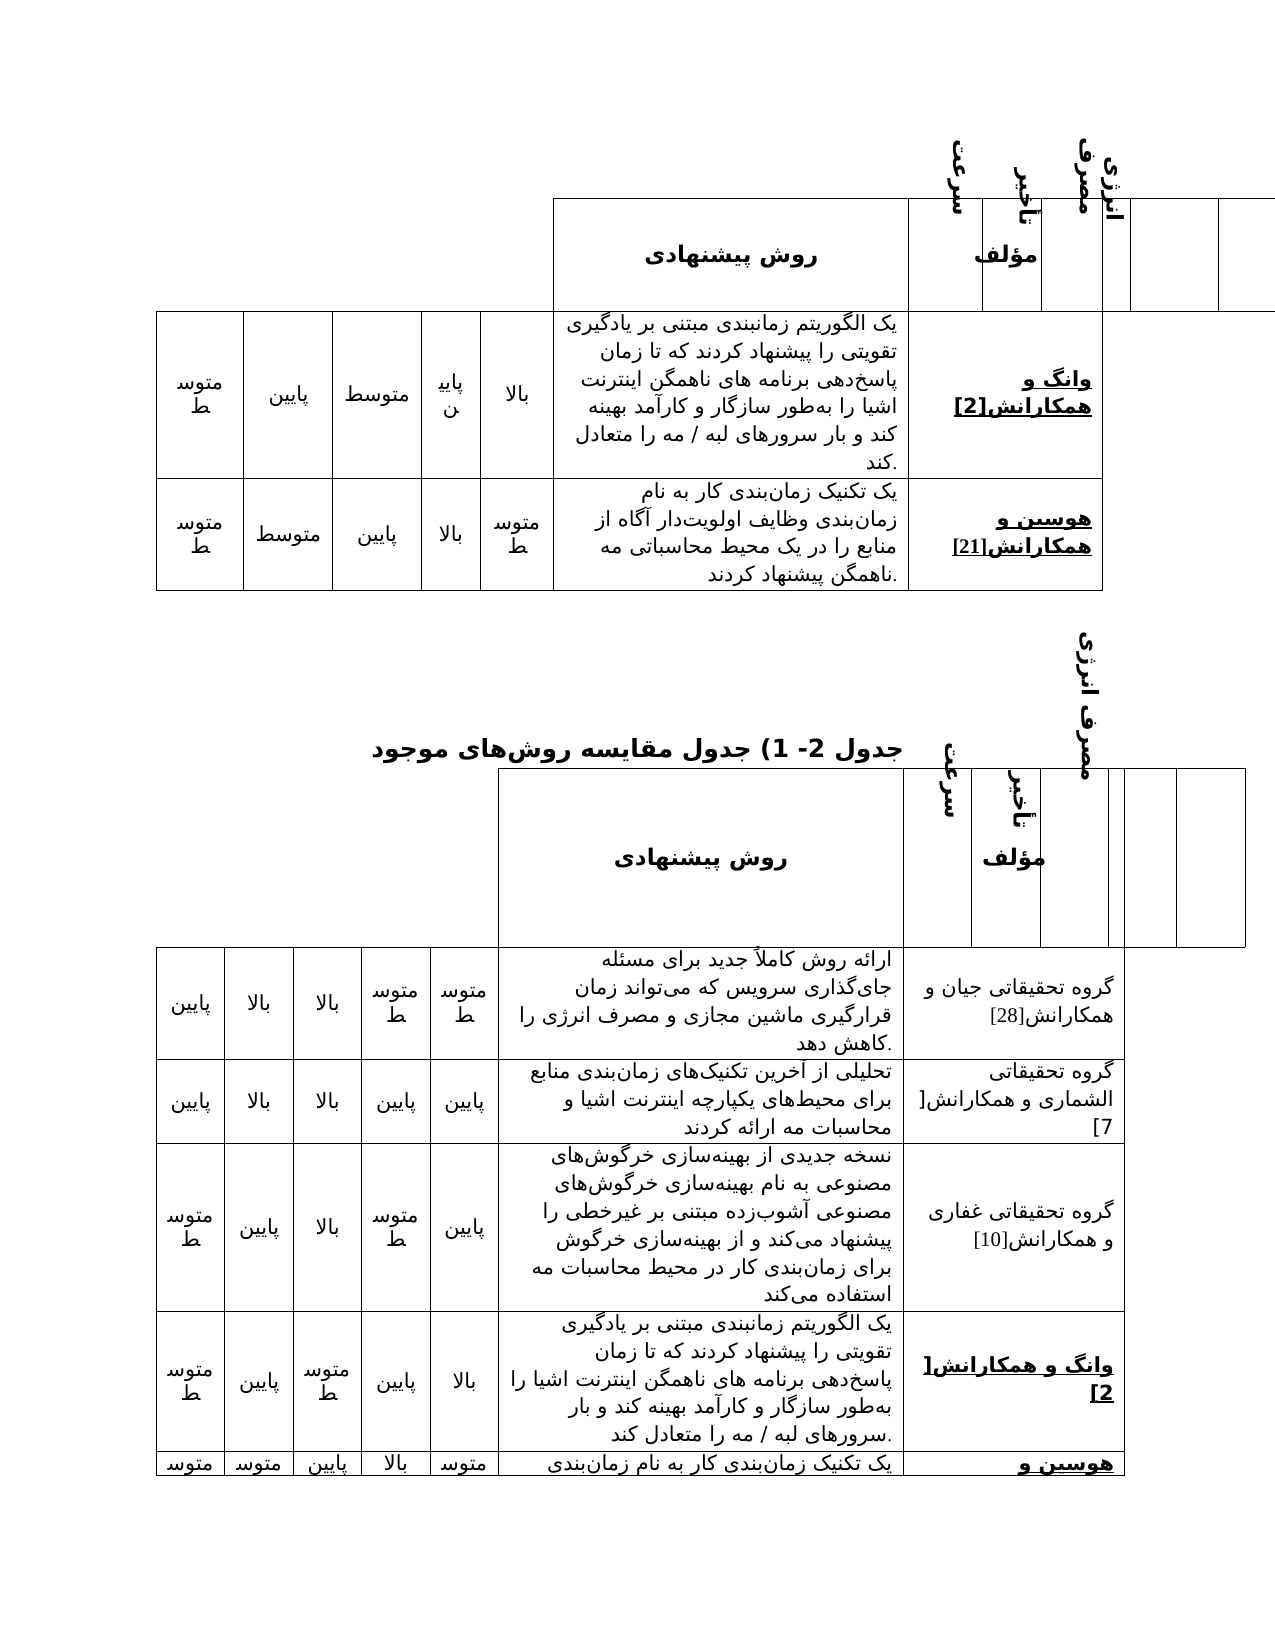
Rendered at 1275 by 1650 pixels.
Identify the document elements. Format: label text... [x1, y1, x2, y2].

table_cell متوسط [157, 1312, 224, 1451]
table_cell پایین [157, 948, 224, 1059]
table_cell بالا [422, 479, 480, 590]
table_cell ارائه روش کاملاً جدید برای مسئله جای‌گذاری سرویس که می‌تواند زمان قرارگیری ماشین مجازی و مصرف انرژی را کاهش دهد. [499, 948, 903, 1059]
table_cell پایین [431, 1060, 498, 1143]
table_cell بالا [225, 1060, 293, 1143]
table_cell بالا [481, 312, 553, 478]
table_cell متوسط [362, 948, 430, 1059]
text جدول 2- 1) جدول مقایسه روش‌های موجود [150, 734, 1082, 763]
table_header مصرف انرژی [1041, 769, 1108, 947]
table_cell یک الگوریتم زمانبندی مبتنی بر یادگیری تقویتی را پیشنهاد کردند که تا زمان پاسخ‌دهی برنامه های ناهمگن اینترنت اشیا را به‌طور سازگار و کارآمد بهینه کند و بار سرورهای لبه / مه را متعادل کند. [499, 1312, 903, 1451]
table_cell متوسط [431, 948, 498, 1059]
table_cell بالا [225, 948, 293, 1059]
table_cell گروه تحقیقاتی جیان و همکارانش[28] [904, 948, 1124, 1059]
table_cell پایین [333, 479, 421, 590]
table_header کیفیت سرویس [1109, 769, 1124, 947]
table_cell یک تکنیک زمان‌بندی کار به نام زمان‌بندی وظایف اولویت‌دار آگاه از منابع را در یک محیط محاسباتی مه ناهمگن پیشنهاد کردند. [554, 479, 908, 590]
table_cell نسخه جدیدی از بهینه‌سازی خرگوش‌های مصنوعی به نام بهینه‌سازی خرگوش‌های مصنوعی آشوب‌زده مبتنی بر غیرخطی را پیشنهاد می‌کند و از بهینه‌سازی خرگوش برای زمان‌بندی کار در محیط محاسبات مه استفاده می‌کند [499, 1144, 903, 1311]
table_cell گروه تحقیقاتی غفاری و همکارانش[10] [904, 1144, 1124, 1311]
table_cell پایین [362, 1060, 430, 1143]
table_cell متوسط [157, 1452, 224, 1475]
table_cell گروه تحقیقاتی الشماری و همکارانش[7] [904, 1060, 1124, 1143]
table_cell پایین [225, 1312, 293, 1451]
table_cell متوسط [481, 479, 553, 590]
table_header تأخیر [972, 769, 1040, 947]
table_cell متوسط [431, 1452, 498, 1475]
table_cell پایین [422, 312, 480, 478]
table_cell وانگ و همکارانش[2] [909, 312, 1102, 478]
table_cell تحلیلی از آخرین تکنیک‌های زمان‌بندی منابع برای محیط‌های یکپارچه اینترنت اشیا و محاسبات مه ارائه کردند [499, 1060, 903, 1143]
table_cell بالا [362, 1452, 430, 1475]
table_cell هوسین و همکارانش[21] [909, 479, 1102, 590]
table_header سرعت [904, 769, 971, 947]
table_header تأخیر [983, 199, 1041, 311]
table_cell متوسط [244, 479, 332, 590]
table_cell متوسط [225, 1452, 293, 1475]
table_cell بالا [294, 948, 361, 1059]
table_cell وانگ و همکارانش[2] [904, 1312, 1124, 1451]
table_cell متوسط [294, 1312, 361, 1451]
table_header مصرف انرژی [1042, 199, 1102, 311]
table_cell بالا [294, 1144, 361, 1311]
table_header سرعت [909, 199, 982, 311]
table_cell بالا [431, 1312, 498, 1451]
table_cell متوسط [333, 312, 421, 478]
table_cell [499, 1452, 903, 1475]
table_header روش پیشنهادی [499, 769, 903, 947]
table_cell متوسط [157, 1144, 224, 1311]
table_cell متوسط [157, 312, 243, 478]
table_cell یک الگوریتم زمانبندی مبتنی بر یادگیری تقویتی را پیشنهاد کردند که تا زمان پاسخ‌دهی برنامه های ناهمگن اینترنت اشیا را به‌طور سازگار و کارآمد بهینه کند و بار سرورهای لبه / مه را متعادل کند. [554, 312, 908, 478]
table_cell پایین [294, 1452, 361, 1475]
table_cell پایین [244, 312, 332, 478]
table_cell پایین [362, 1312, 430, 1451]
table_cell متوسط [157, 479, 243, 590]
table_cell بالا [294, 1060, 361, 1143]
table_cell متوسط [362, 1144, 430, 1311]
table_cell پایین [225, 1144, 293, 1311]
table_cell پایین [431, 1144, 498, 1311]
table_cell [904, 1452, 1124, 1475]
table_header روش پیشنهادی [554, 199, 908, 311]
table_cell پایین [157, 1060, 224, 1143]
